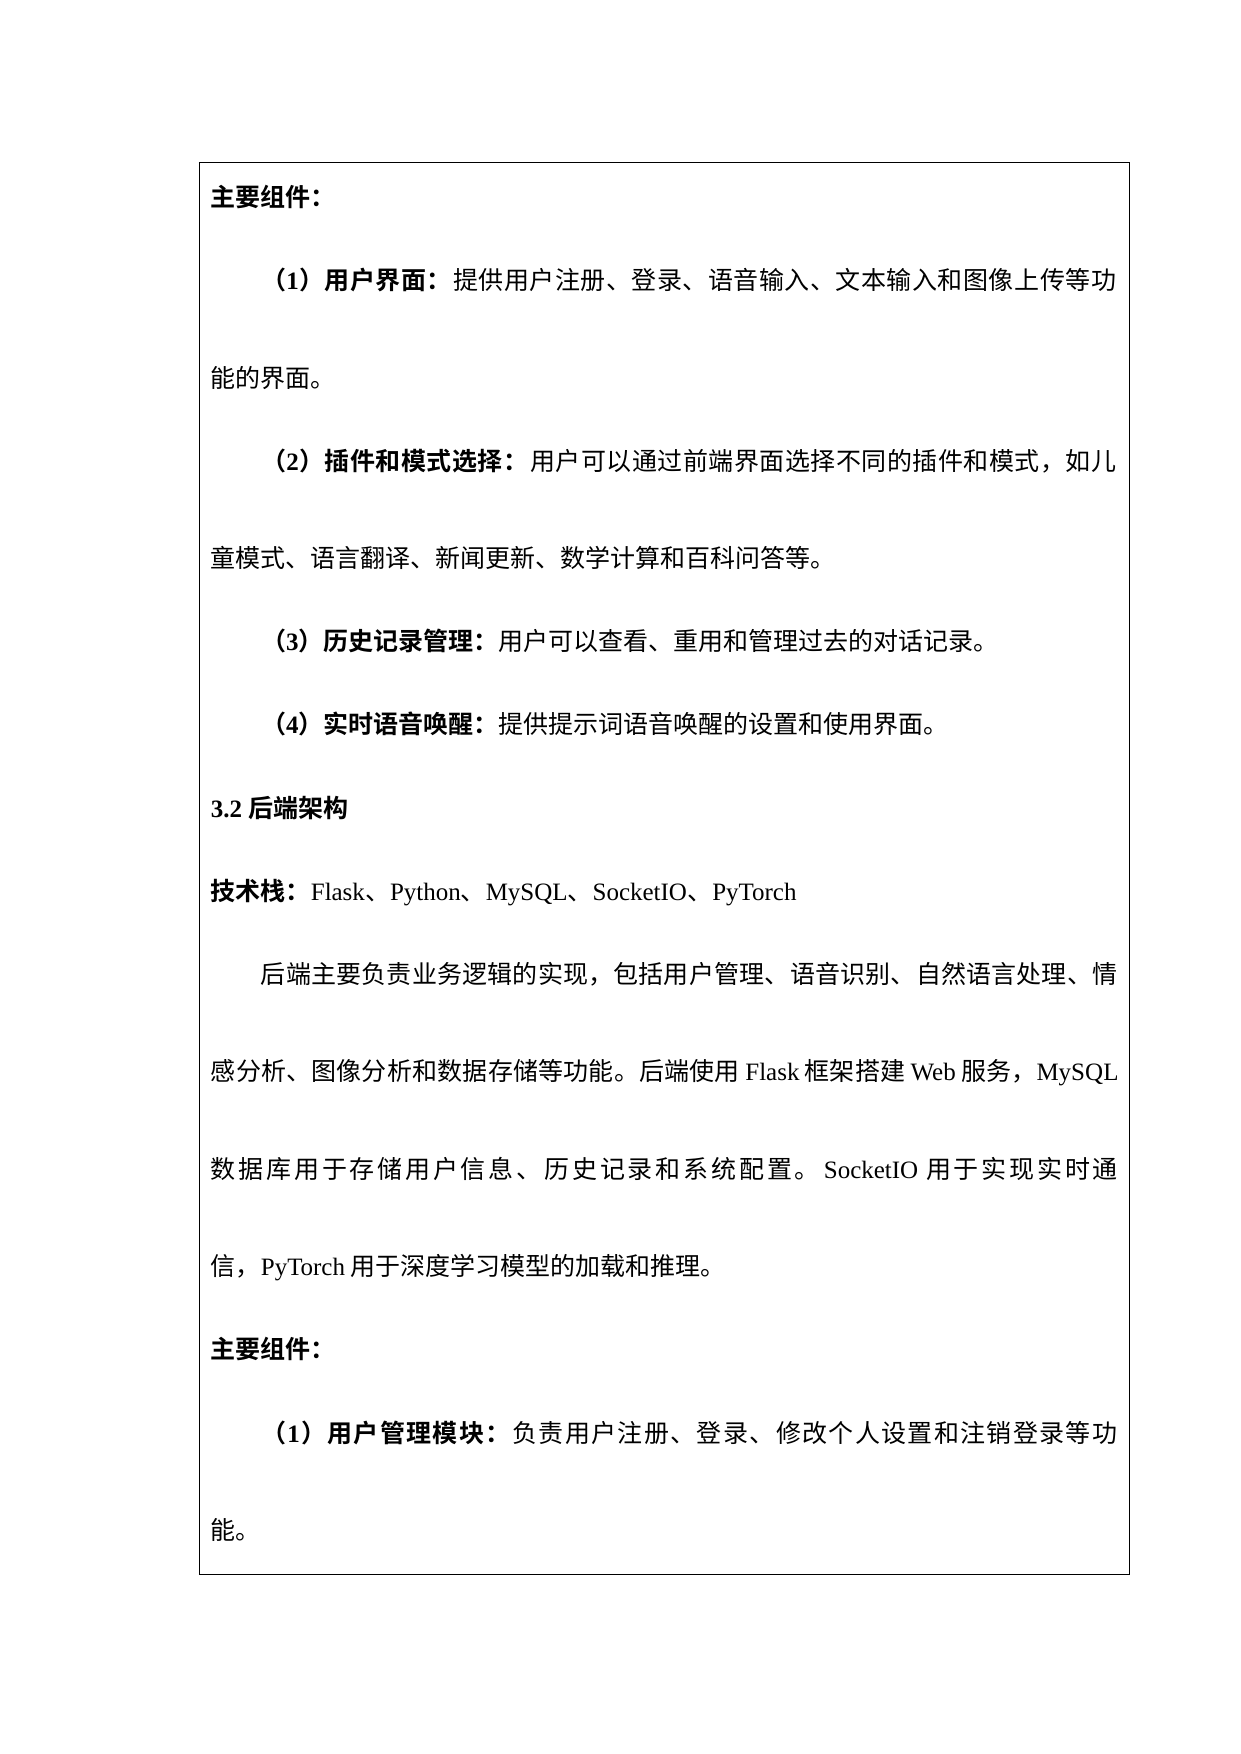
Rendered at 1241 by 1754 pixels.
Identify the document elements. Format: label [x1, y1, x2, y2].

table_header [200, 163, 1129, 1574]
